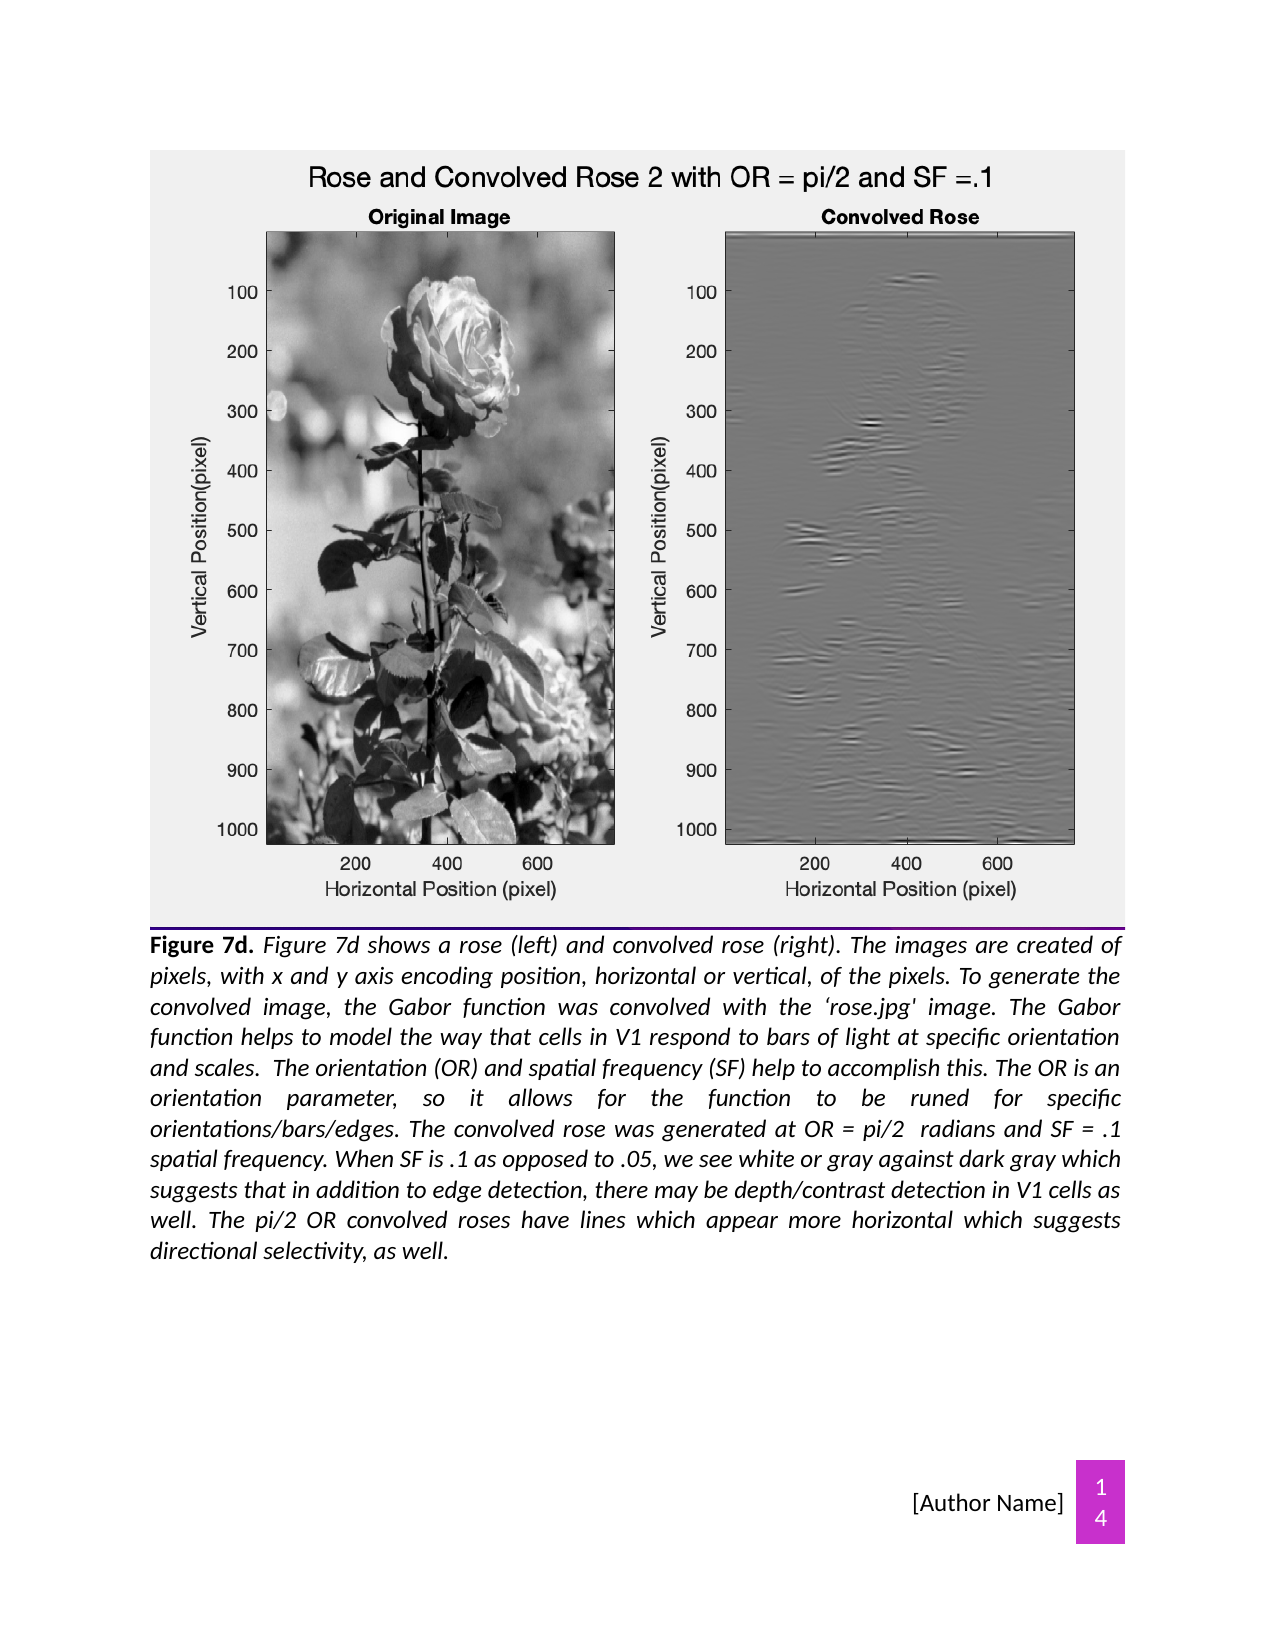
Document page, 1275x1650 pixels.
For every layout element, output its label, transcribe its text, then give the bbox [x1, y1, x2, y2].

text Figure 7d. Figure 7d shows a rose (left) and convolved rose (right). The images are created of pixels, with x and y axis encoding position, horizontal or vertical, of the pixels. To generate the convolved image, the Gabor function was convolved with the ‘rose.jpg' image. The Gabor function helps to model the way that cells in V1 respond to bars of light at specific orientation and scales. The orientation (OR) and spatial frequency (SF) help to accomplish this. The OR is an orientation parameter, so it allows for the function to be runed for specific orientations/bars/edges. The convolved rose was generated at OR = pi/2 radians and SF = .1 spatial frequency. When SF is .1 as opposed to .05, we see white or gray against dark gray which suggests that in addition to edge detection, there may be depth/contrast detection in V1 cells as well. The pi/2 OR convolved roses have lines which appear more horizontal which suggests directional selectivity, as well. [150, 930, 1125, 1265]
picture [150, 150, 1125, 930]
